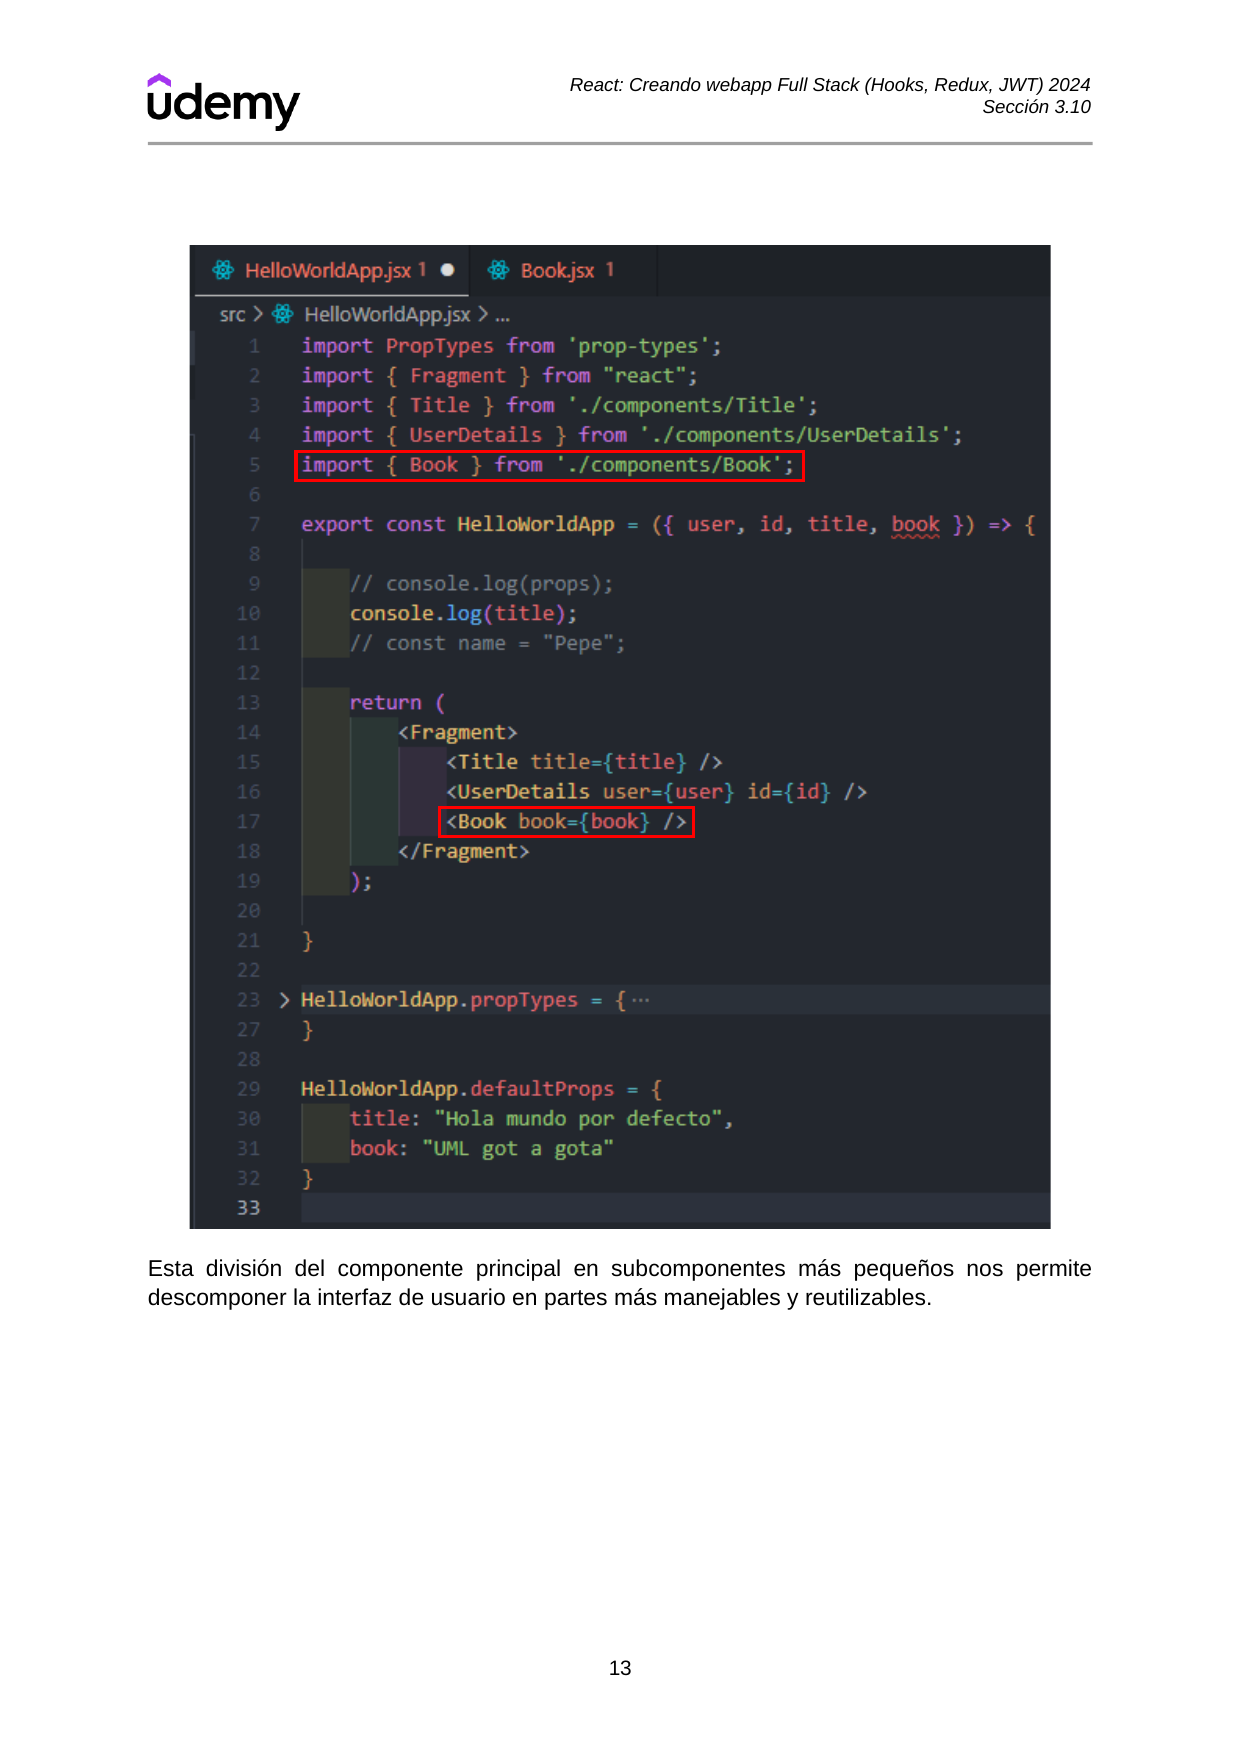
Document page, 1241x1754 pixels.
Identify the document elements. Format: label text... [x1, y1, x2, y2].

text Esta división del componente principal en subcomponentes más pequeños nos permite descomponer la interfaz de usuario en partes más manejables y reutilizables. [148, 1255, 1092, 1310]
picture [147, 73, 301, 131]
picture [189, 245, 1051, 1229]
